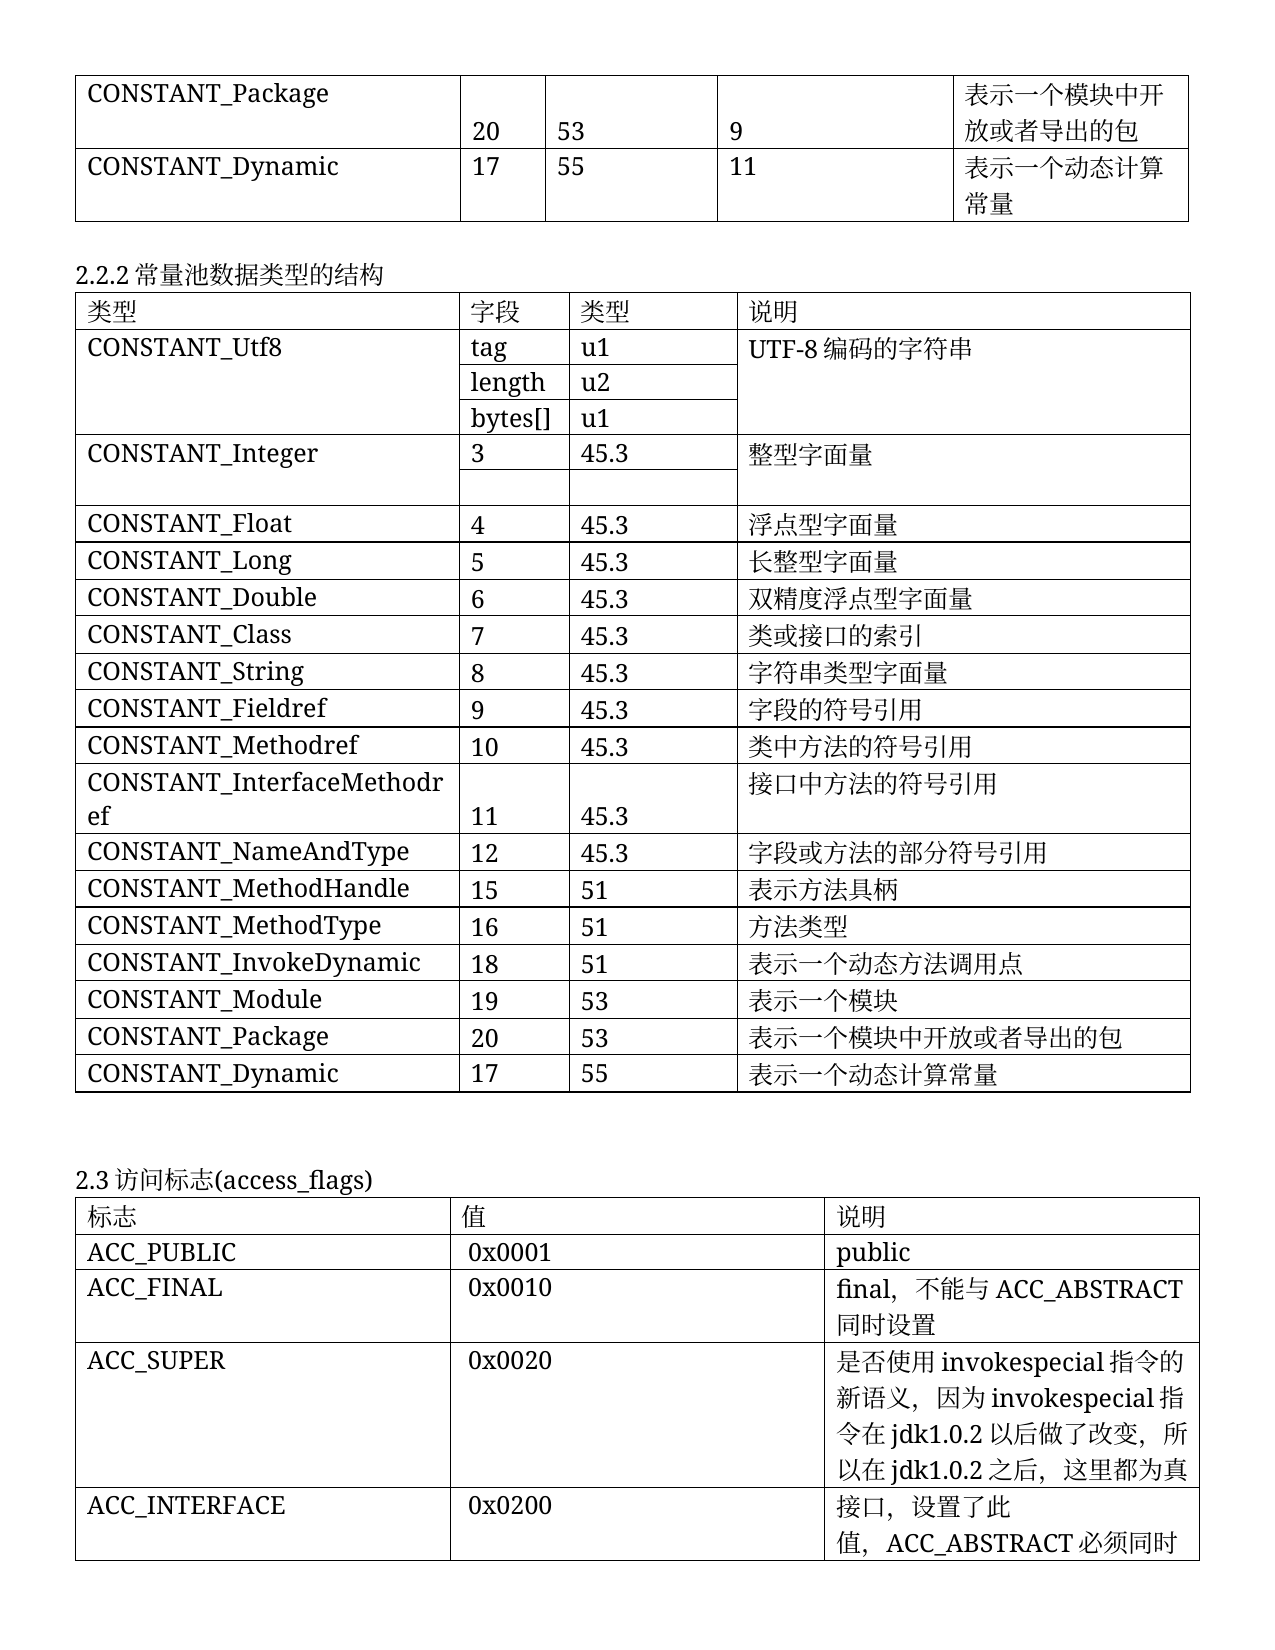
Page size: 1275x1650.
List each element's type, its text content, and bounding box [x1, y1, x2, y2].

table_cell 45.3 [570, 580, 737, 615]
table_cell 0x0010 [451, 1270, 824, 1342]
table_cell 7 [460, 616, 569, 652]
table_cell u2 [570, 365, 737, 399]
table_cell CONSTANT_NameAndType [76, 834, 459, 869]
table_cell ACC_SUPER [76, 1343, 450, 1487]
table_cell CONSTANT_Dynamic [76, 149, 460, 221]
table_cell 19 [460, 981, 569, 1017]
table_cell 45.3 [570, 764, 737, 832]
table_cell 18 [460, 945, 569, 980]
table_cell 6 [460, 580, 569, 615]
table_cell CONSTANT_InvokeDynamic [76, 945, 459, 980]
table_cell final，不能与ACC_ABSTRACT同时设置 [825, 1270, 1199, 1342]
table_cell 表示一个模块中开放或者导出的包 [738, 1019, 1190, 1054]
table_header 标志 [76, 1198, 450, 1233]
table_cell CONSTANT_Double [76, 580, 459, 615]
table_cell 53 [570, 1019, 737, 1054]
table_cell 45.3 [570, 506, 737, 541]
table_cell 45.3 [570, 834, 737, 869]
table_cell length [460, 365, 569, 399]
table_cell 11 [718, 149, 953, 221]
table_header 值 [451, 1198, 824, 1233]
table_header 类型 [76, 293, 459, 329]
table_cell ACC_PUBLIC [76, 1235, 450, 1269]
table_cell 表示一个动态计算常量 [954, 149, 1188, 221]
table_cell 45.3 [570, 654, 737, 689]
table_cell [460, 470, 569, 504]
table_cell u1 [570, 330, 737, 364]
table_header 说明 [738, 293, 1190, 329]
table_cell 45.3 [570, 616, 737, 652]
text 2.3访问标志(access_flags) [75, 1161, 1200, 1197]
table_cell 9 [718, 76, 953, 148]
table_cell CONSTANT_Utf8 [76, 330, 459, 434]
table_cell CONSTANT_Class [76, 616, 459, 652]
table_cell CONSTANT_MethodHandle [76, 871, 459, 906]
table_cell 表示一个模块中开放或者导出的包 [954, 76, 1188, 148]
table_cell CONSTANT_Package [76, 76, 460, 148]
table_cell CONSTANT_String [76, 654, 459, 689]
table_cell 10 [460, 728, 569, 763]
table_cell CONSTANT_Float [76, 506, 459, 541]
table_cell 字符串类型字面量 [738, 654, 1190, 689]
table_cell u1 [570, 400, 737, 434]
table_cell 15 [460, 871, 569, 906]
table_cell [825, 1488, 1199, 1560]
table_cell 整型字面量 [738, 435, 1190, 504]
table_cell bytes[] [460, 400, 569, 434]
table_cell 0x0020 [451, 1343, 824, 1487]
table_cell 45.3 [570, 435, 737, 469]
table_cell public [825, 1235, 1199, 1269]
table_cell 5 [460, 543, 569, 578]
table_cell 表示方法具柄 [738, 871, 1190, 906]
table_cell 3 [460, 435, 569, 469]
table_cell 字段或方法的部分符号引用 [738, 834, 1190, 869]
table_cell 16 [460, 908, 569, 943]
table_cell 51 [570, 908, 737, 943]
table_cell 长整型字面量 [738, 543, 1190, 578]
table_cell 20 [461, 76, 545, 148]
table_cell 45.3 [570, 690, 737, 726]
table_cell 表示一个动态方法调用点 [738, 945, 1190, 980]
table_cell 11 [460, 764, 569, 832]
table_cell CONSTANT_Package [76, 1019, 459, 1054]
table_cell CONSTANT_MethodType [76, 908, 459, 943]
table_cell ACC_INTERFACE [76, 1488, 450, 1560]
table_cell 45.3 [570, 543, 737, 578]
table_cell 字段的符号引用 [738, 690, 1190, 726]
table_cell 53 [546, 76, 717, 148]
table_cell 4 [460, 506, 569, 541]
table_cell 8 [460, 654, 569, 689]
table_header 说明 [825, 1198, 1199, 1233]
table_cell 51 [570, 945, 737, 980]
table_cell 9 [460, 690, 569, 726]
table_cell tag [460, 330, 569, 364]
table_cell CONSTANT_Fieldref [76, 690, 459, 726]
text 2.2.2常量池数据类型的结构 [75, 256, 1200, 292]
table_cell 类或接口的索引 [738, 616, 1190, 652]
table_header 类型 [570, 293, 737, 329]
table_cell 17 [461, 149, 545, 221]
table_cell CONSTANT_Module [76, 981, 459, 1017]
table_cell UTF-8编码的字符串 [738, 330, 1190, 434]
table_cell CONSTANT_Dynamic [76, 1055, 459, 1091]
table_cell 55 [570, 1055, 737, 1091]
table_cell 12 [460, 834, 569, 869]
table_cell CONSTANT_Integer [76, 435, 459, 504]
table_cell 0x0200 [451, 1488, 824, 1560]
table_cell CONSTANT_Methodref [76, 728, 459, 763]
table_cell 51 [570, 871, 737, 906]
table_cell 55 [546, 149, 717, 221]
table_cell 53 [570, 981, 737, 1017]
table_cell 0x0001 [451, 1235, 824, 1269]
table_cell 浮点型字面量 [738, 506, 1190, 541]
table_cell 类中方法的符号引用 [738, 728, 1190, 763]
table_cell ACC_FINAL [76, 1270, 450, 1342]
table_cell 表示一个动态计算常量 [738, 1055, 1190, 1091]
table_cell 表示一个模块 [738, 981, 1190, 1017]
table_cell 20 [460, 1019, 569, 1054]
table_cell [570, 470, 737, 504]
table_header 字段 [460, 293, 569, 329]
table_cell 方法类型 [738, 908, 1190, 943]
table_cell 17 [460, 1055, 569, 1091]
table_cell 接口中方法的符号引用 [738, 764, 1190, 832]
table_cell 是否使用invokespecial指令的新语义，因为invokespecial指令在jdk1.0.2以后做了改变，所以在jdk1.0.2之后，这里都为真 [825, 1343, 1199, 1487]
table_cell CONSTANT_InterfaceMethodref [76, 764, 459, 832]
table_cell 双精度浮点型字面量 [738, 580, 1190, 615]
table_cell 45.3 [570, 728, 737, 763]
table_cell CONSTANT_Long [76, 543, 459, 578]
